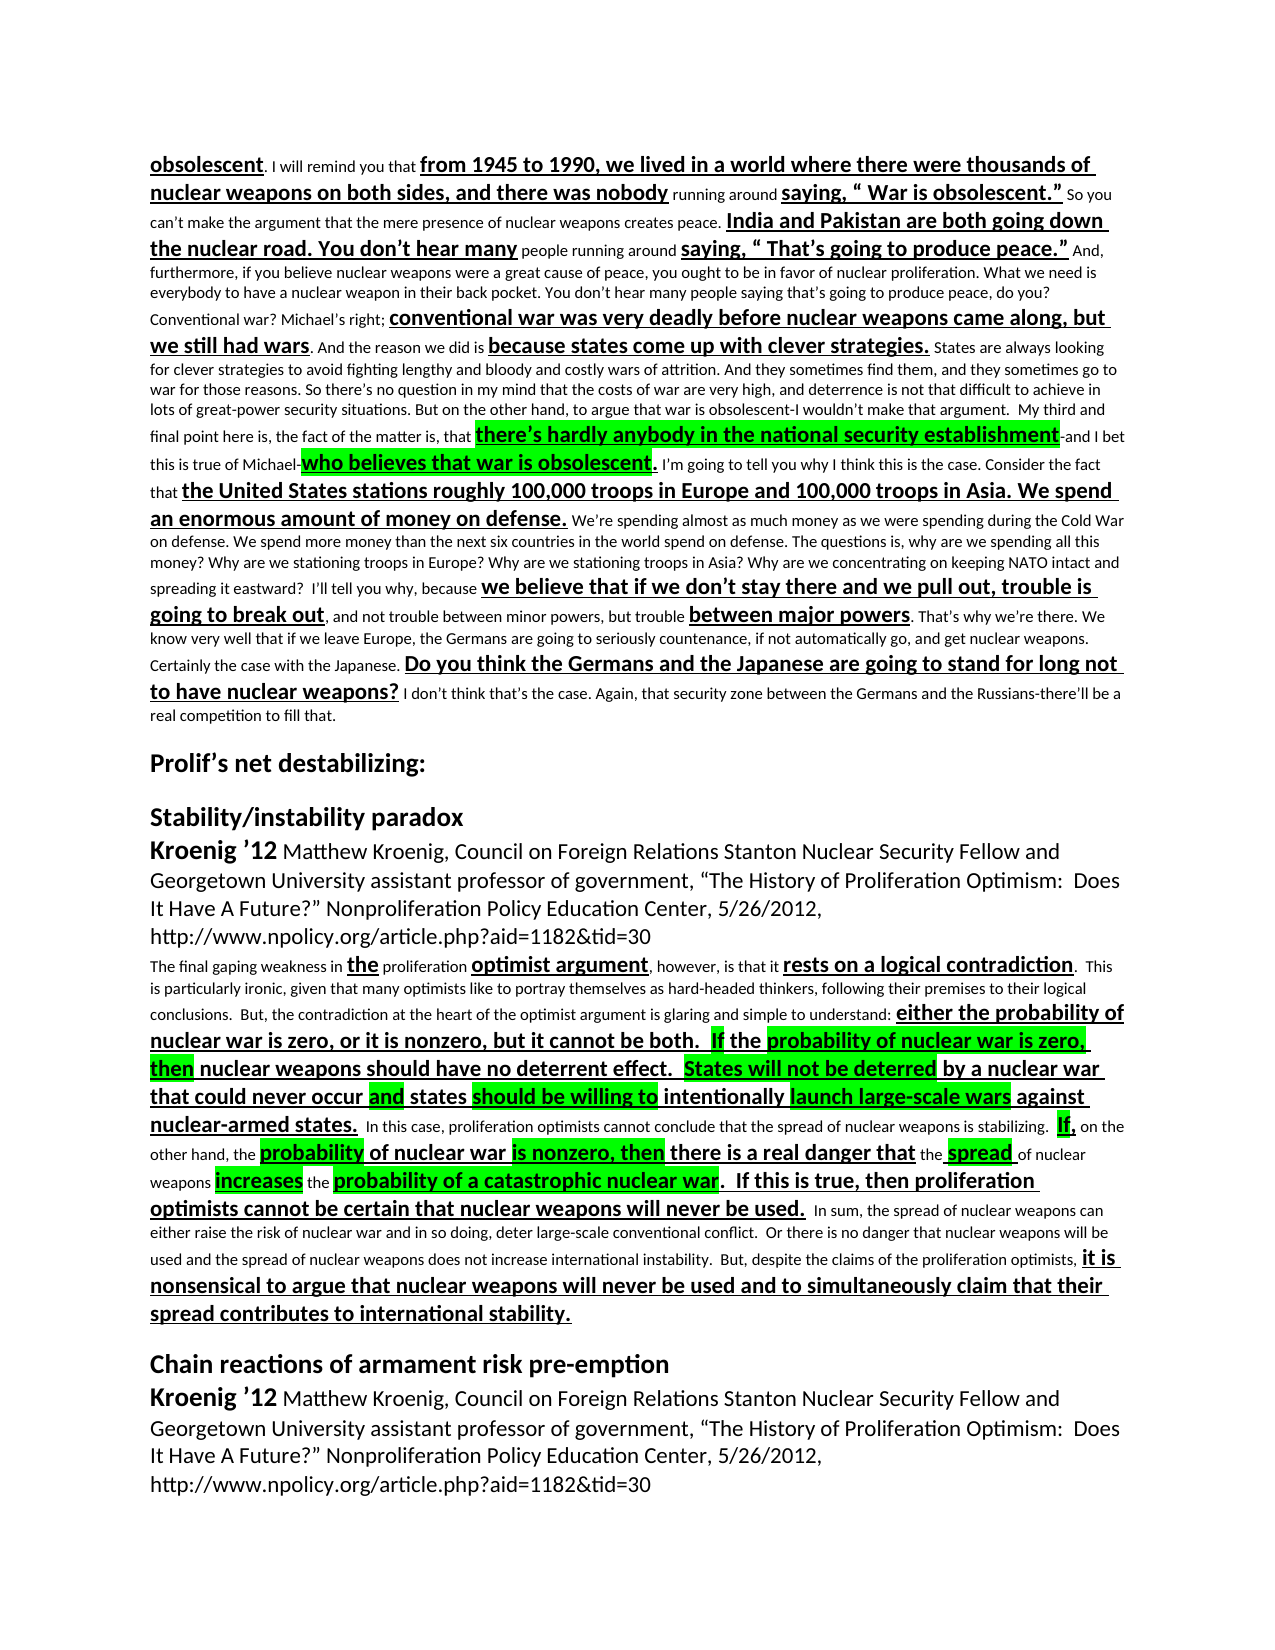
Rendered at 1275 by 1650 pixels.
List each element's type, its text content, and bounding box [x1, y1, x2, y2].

text Kroenig ’12 Matthew Kroenig, Council on Foreign Relations Stanton Nuclear Security Fellow and Georgetown University assistant professor of government, “The History of Proliferation Optimism: Does It Have A Future?” Nonproliferation Policy Education Center, 5/26/2012, http://www.npolicy.org/article.php?aid=1182&tid=30 [150, 833, 1125, 950]
text The final gaping weakness in the proliferation optimist argument, however, is that it rests on a logical contradiction. This is particularly ironic, given that many optimists like to portray themselves as hard-headed thinkers, following their premises to their logical conclusions. But, the contradiction at the heart of the optimist argument is glaring and simple to understand: either the probability of nuclear war is zero, or it is nonzero, but it cannot be both. If the probability of nuclear war is zero, then nuclear weapons should have no deterrent effect. States will not be deterred by a nuclear war that could never occur and states should be willing to intentionally launch large-scale wars against nuclear-armed states. In this case, proliferation optimists cannot conclude that the spread of nuclear weapons is stabilizing. If, on the other hand, the probability of nuclear war is nonzero, then there is a real danger that the spread of nuclear weapons increases the probability of a catastrophic nuclear war. If this is true, then proliferation optimists cannot be certain that nuclear weapons will never be used. In sum, the spread of nuclear weapons can either raise the risk of nuclear war and in so doing, deter large-scale conventional conflict. Or there is no danger that nuclear weapons will be used and the spread of nuclear weapons does not increase international instability. But, despite the claims of the proliferation optimists, it is nonsensical to argue that nuclear weapons will never be used and to simultaneously claim that their spread contributes to international stability. [150, 950, 1125, 1327]
subtitle Prolif’s net destabilizing: [150, 746, 1125, 779]
subtitle Stability/instability paradox [150, 800, 1125, 833]
text Kroenig ’12 Matthew Kroenig, Council on Foreign Relations Stanton Nuclear Security Fellow and Georgetown University assistant professor of government, “The History of Proliferation Optimism: Does It Have A Future?” Nonproliferation Policy Education Center, 5/26/2012, http://www.npolicy.org/article.php?aid=1182&tid=30 [150, 1381, 1125, 1498]
subtitle Chain reactions of armament risk pre-emption [150, 1348, 1125, 1381]
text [150, 150, 1125, 725]
